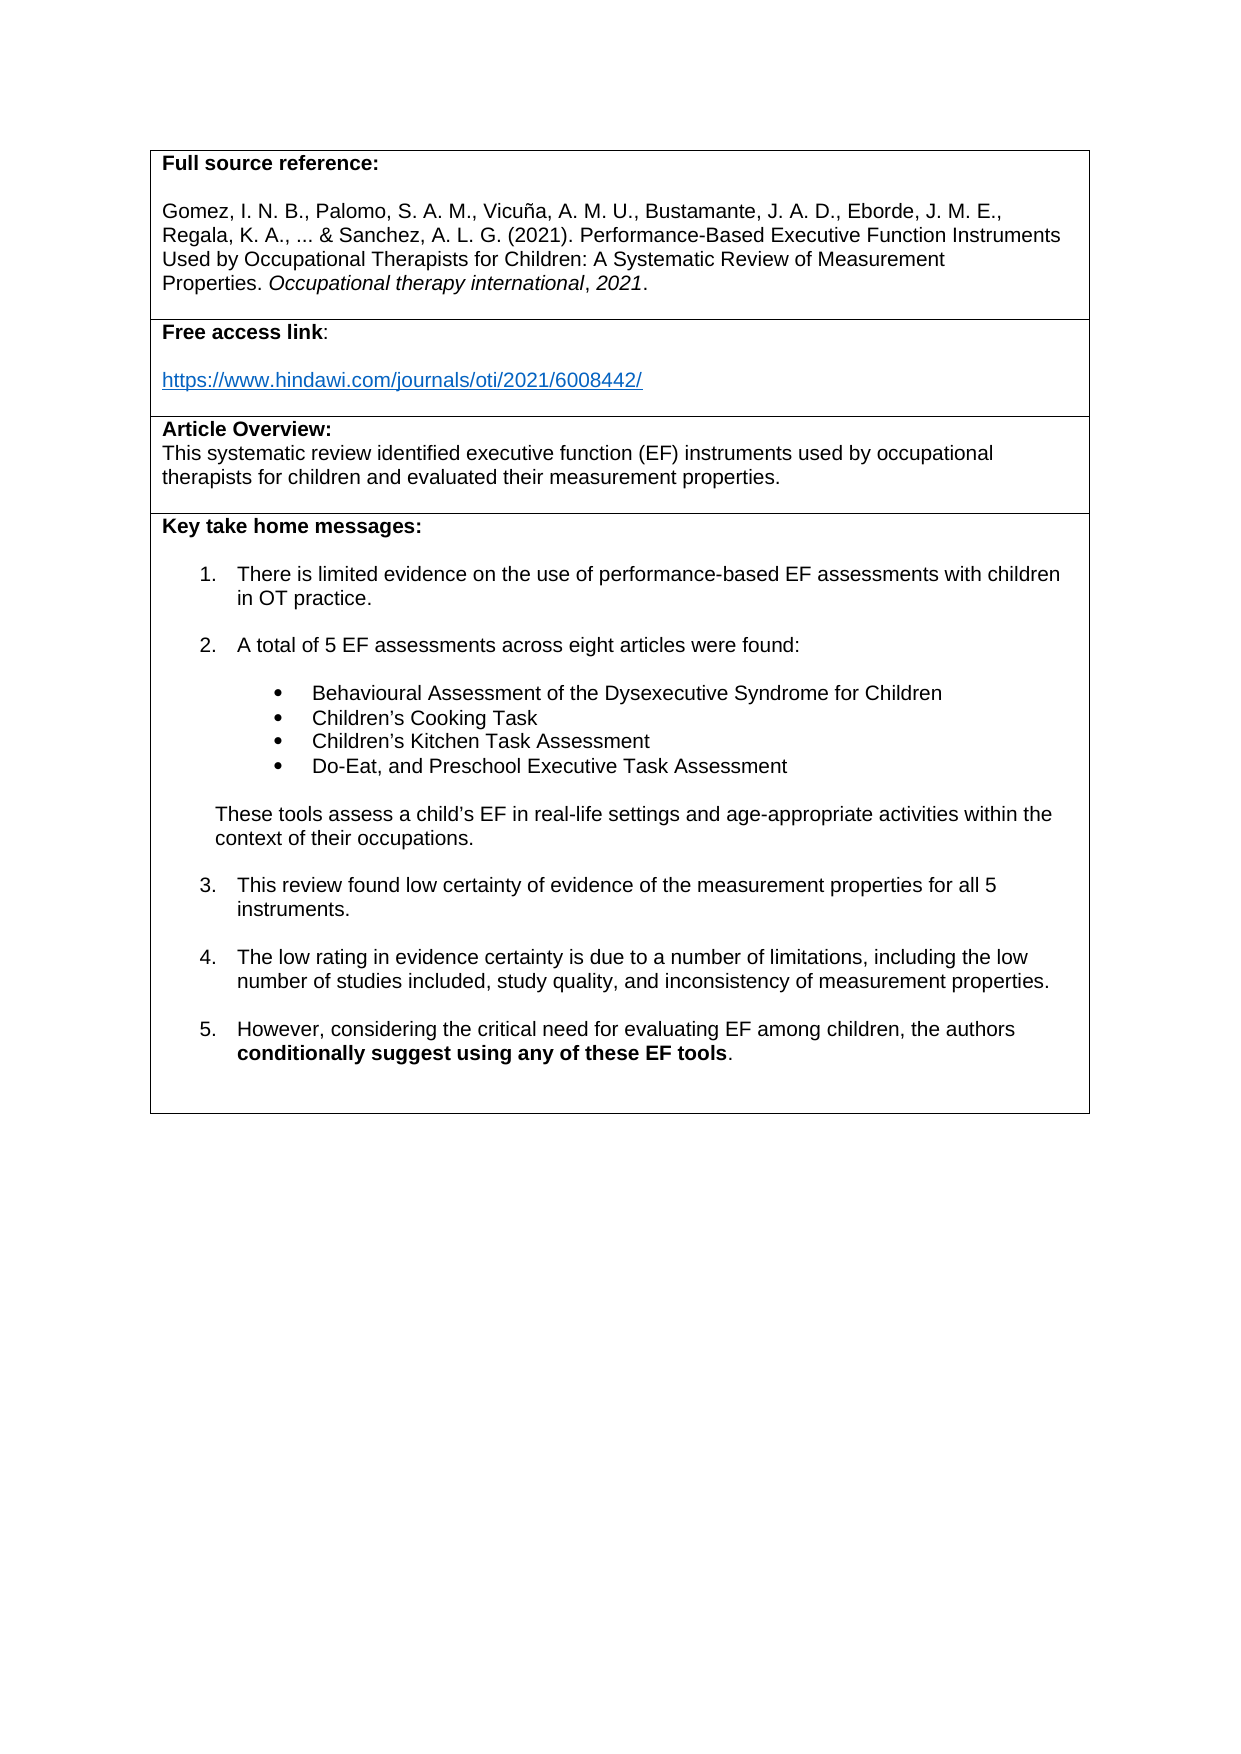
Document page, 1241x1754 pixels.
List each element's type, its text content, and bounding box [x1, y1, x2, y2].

table_cell Free access link: https://www.hindawi.com/journals/oti/2021/6008442/ [151, 320, 1089, 416]
table_cell Key take home messages: There is limited evidence on the use of performance-based EF assessments with children in OT practice. A total of 5 EF assessments across eight articles were found: Behavioural Assessment of the Dysexecutive Syndrome for Children Children’s Cooking Task Children’s Kitchen Task Assessment Do-Eat, and Preschool Executive Task Assessment These tools assess a child’s EF in real-life settings and age-appropriate activities within the context of their occupations. This review found low certainty of evidence of the measurement properties for all 5 instruments. The low rating in evidence certainty is due to a number of limitations, including the low number of studies included, study quality, and inconsistency of measurement properties. However, considering the critical need for evaluating EF among children, the authors conditionally suggest using any of these EF tools. [151, 514, 1089, 1113]
table_cell Article Overview: This systematic review identified executive function (EF) instruments used by occupational therapists for children and evaluated their measurement properties. [151, 417, 1089, 512]
table_header Full source reference: Gomez, I. N. B., Palomo, S. A. M., Vicuña, A. M. U., Bustamante, J. A. D., Eborde, J. M. E., Regala, K. A., ... & Sanchez, A. L. G. (2021). Performance-Based Executive Function Instruments Used by Occupational Therapists for Children: A Systematic Review of Measurement Properties. Occupational therapy international, 2021. [151, 151, 1089, 319]
